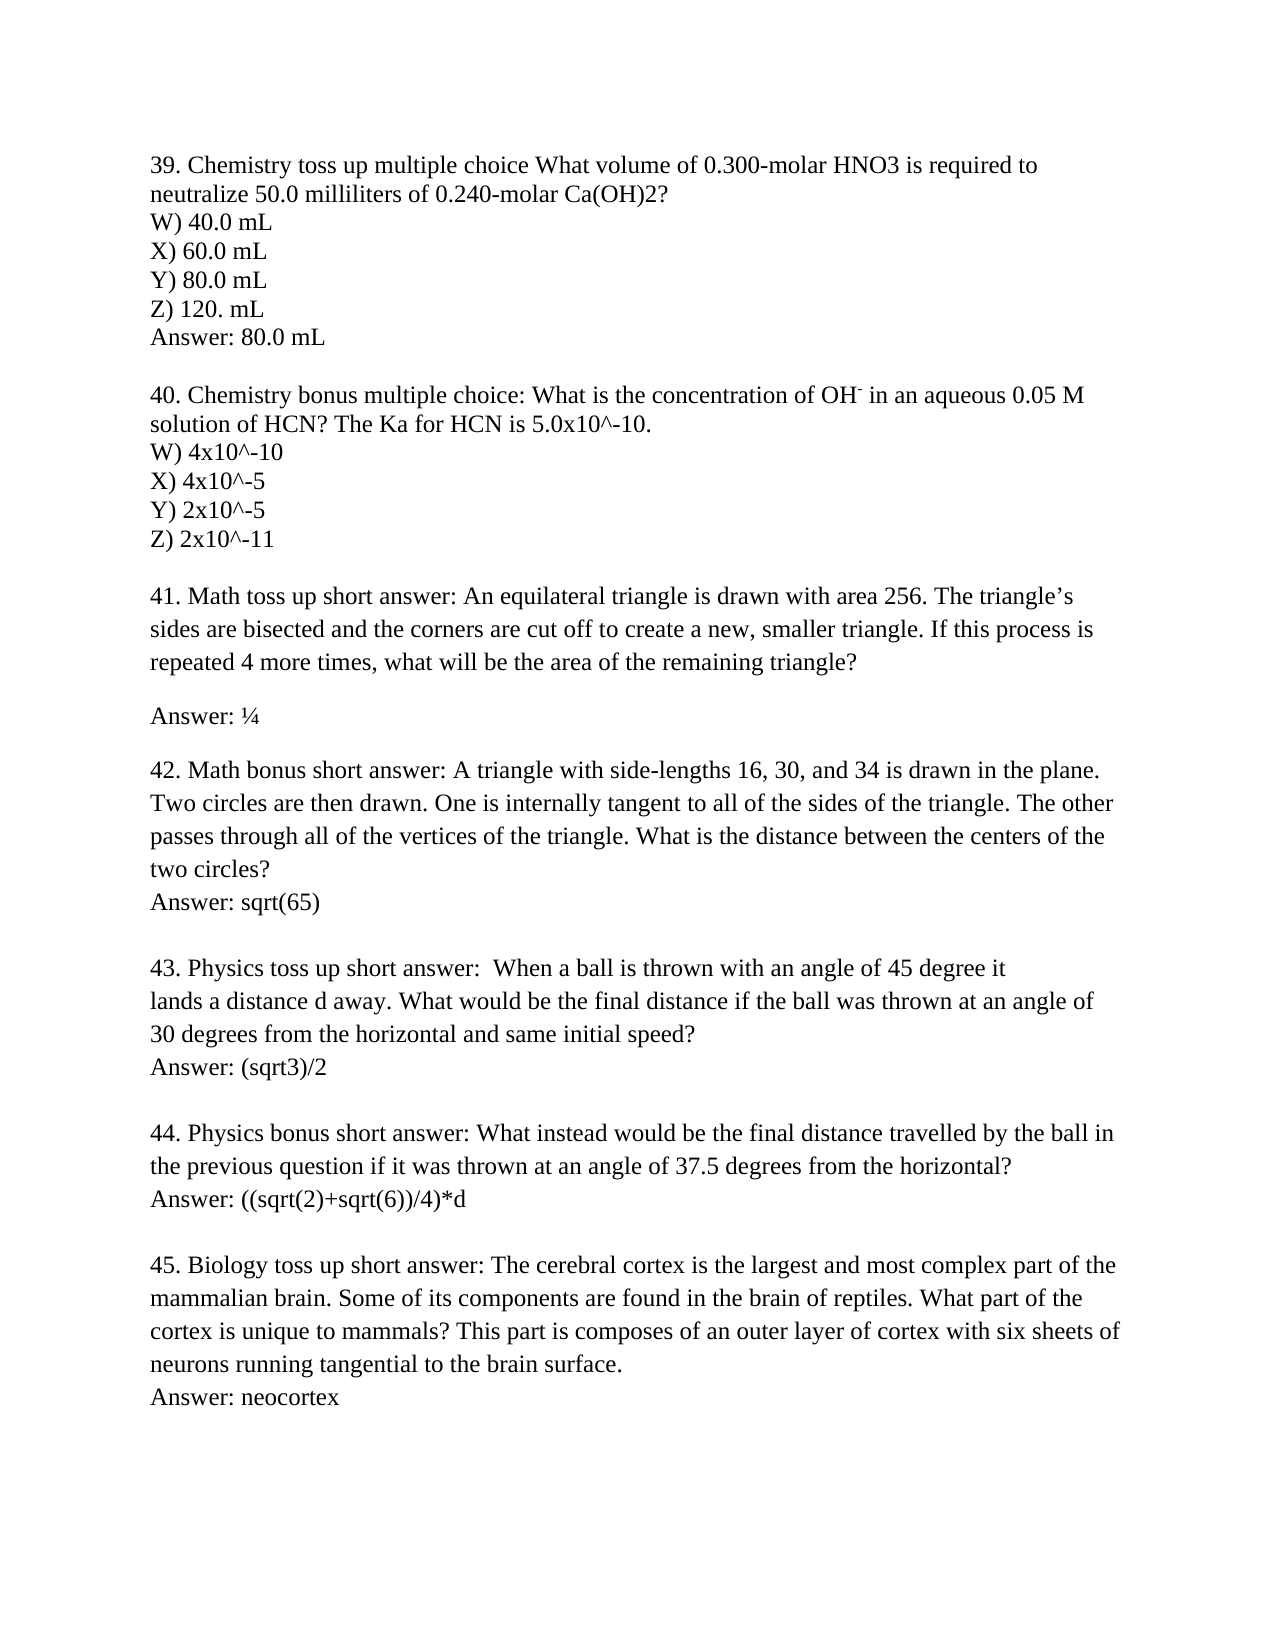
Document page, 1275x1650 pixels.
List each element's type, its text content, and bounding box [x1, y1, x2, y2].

text passes through all of the vertices of the triangle. What is the distance between the centers of the [150, 821, 1125, 850]
text Y) 2x10^-5 [150, 495, 1125, 524]
text X) 4x10^-5 [150, 466, 1125, 495]
text Answer: neocortex [150, 1382, 1125, 1411]
text lands a distance d away. What would be the final distance if the ball was thrown at an angle of [150, 986, 1125, 1015]
text 42. Math bonus short answer: A triangle with side-lengths 16, 30, and 34 is drawn in the plane. [150, 755, 1125, 784]
text X) 60.0 mL [150, 236, 1125, 265]
text 40. Chemistry bonus multiple choice: What is the concentration of OH- in an aqueous 0.05 M solution of HCN? The Ka for HCN is 5.0x10^-10. [150, 380, 1125, 437]
text Z) 2x10^-11 [150, 524, 1125, 552]
text Answer: ¼ [150, 701, 1125, 730]
text 45. Biology toss up short answer: The cerebral cortex is the largest and most complex part of the mammalian brain. Some of its components are found in the brain of reptiles. What part of the cortex is unique to mammals? This part is composes of an outer layer of cortex with six sheets of neurons running tangential to the brain surface. [150, 1250, 1125, 1378]
text the previous question if it was thrown at an angle of 37.5 degrees from the horizontal? [150, 1151, 1125, 1180]
text 39. Chemistry toss up multiple choice What volume of 0.300-molar HNO3 is required to neutralize 50.0 milliliters of 0.240-molar Ca(OH)2? [150, 150, 1125, 207]
text Answer: sqrt(65) [150, 887, 1125, 916]
text 41. Math toss up short answer: An equilateral triangle is drawn with area 256. The triangle’s sides are bisected and the corners are cut off to create a new, smaller triangle. If this process is repeated 4 more times, what will be the area of the remaining triangle? [150, 581, 1125, 676]
text Y) 80.0 mL [150, 265, 1125, 294]
text Answer: ((sqrt(2)+sqrt(6))/4)*d [150, 1184, 1125, 1213]
text two circles? [150, 854, 1125, 883]
text W) 40.0 mL [150, 207, 1125, 236]
text W) 4x10^-10 [150, 437, 1125, 466]
text Answer: 80.0 mL [150, 322, 1125, 351]
text 44. Physics bonus short answer: What instead would be the final distance travelled by the ball in [150, 1118, 1125, 1147]
text Answer: (sqrt3)/2 [150, 1052, 1125, 1081]
text 43. Physics toss up short answer: When a ball is thrown with an angle of 45 degree it [150, 953, 1125, 982]
text Two circles are then drawn. One is internally tangent to all of the sides of the triangle. The other [150, 788, 1125, 817]
text Z) 120. mL [150, 294, 1125, 322]
text 30 degrees from the horizontal and same initial speed? [150, 1019, 1125, 1048]
